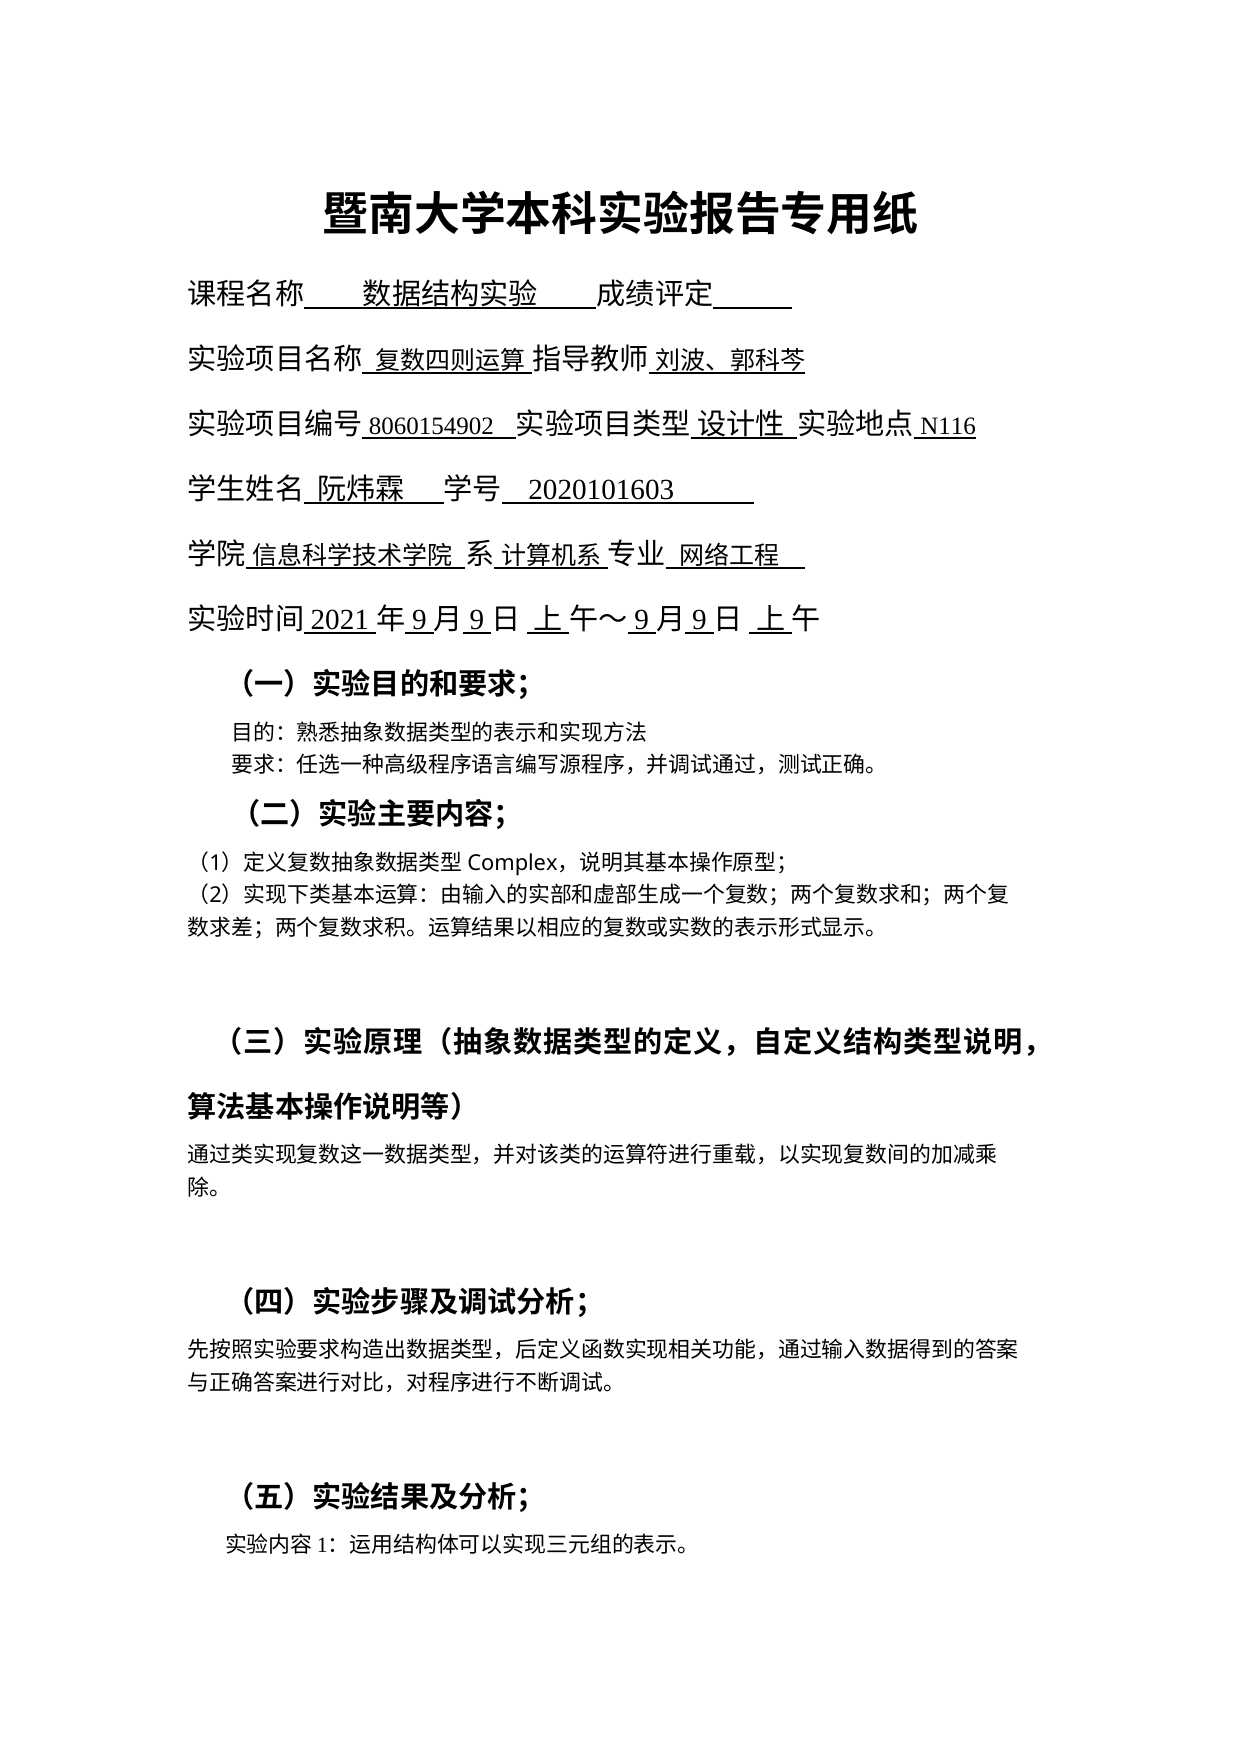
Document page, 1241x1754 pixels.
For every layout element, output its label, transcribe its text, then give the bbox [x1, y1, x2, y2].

text 实验项目名称 复数四则运算 指导教师 刘波、郭科芩 [187, 324, 1053, 389]
text 学生姓名 阮炜霖 学号 2020101603 [187, 454, 1053, 519]
text （三）实验原理（抽象数据类型的定义，自定义结构类型说明，算法基本操作说明等） [187, 1007, 1053, 1137]
text 实验项目编号 8060154902 实验项目类型 设计性 实验地点 N116 [187, 389, 1053, 454]
text 实验内容1：运用结构体可以实现三元组的表示。 [225, 1527, 1053, 1559]
text 要求：任选一种高级程序语言编写源程序，并调试通过，测试正确。 [187, 747, 1053, 779]
text （2）实现下类基本运算：由输入的实部和虚部生成一个复数；两个复数求和；两个复 [187, 877, 1053, 909]
text （四）实验步骤及调试分析； [225, 1267, 1053, 1332]
text 与正确答案进行对比，对程序进行不断调试。 [187, 1364, 1053, 1397]
text 除。 [187, 1169, 1053, 1202]
text （二）实验主要内容； [187, 779, 1053, 844]
text 实验时间 2021 年 9 月 9 日 上 午～ 9 月 9 日 上 午 [187, 584, 1053, 649]
text 课程名称 数据结构实验 成绩评定 [187, 259, 1053, 324]
text 数求差；两个复数求积。运算结果以相应的复数或实数的表示形式显示。 [187, 909, 1053, 942]
text 目的：熟悉抽象数据类型的表示和实现方法 [187, 714, 1053, 747]
text （五）实验结果及分析； [225, 1462, 1053, 1527]
text 通过类实现复数这一数据类型，并对该类的运算符进行重载，以实现复数间的加减乘 [187, 1137, 1053, 1169]
text 学院 信息科学技术学院 系 计算机系 专业 网络工程 [187, 519, 1053, 584]
text （1）定义复数抽象数据类型 Complex，说明其基本操作原型； [187, 844, 1053, 877]
text （一）实验目的和要求； [225, 649, 1053, 714]
text 先按照实验要求构造出数据类型，后定义函数实现相关功能，通过输入数据得到的答案 [187, 1332, 1053, 1364]
text 暨南大学本科实验报告专用纸 [187, 162, 1053, 259]
